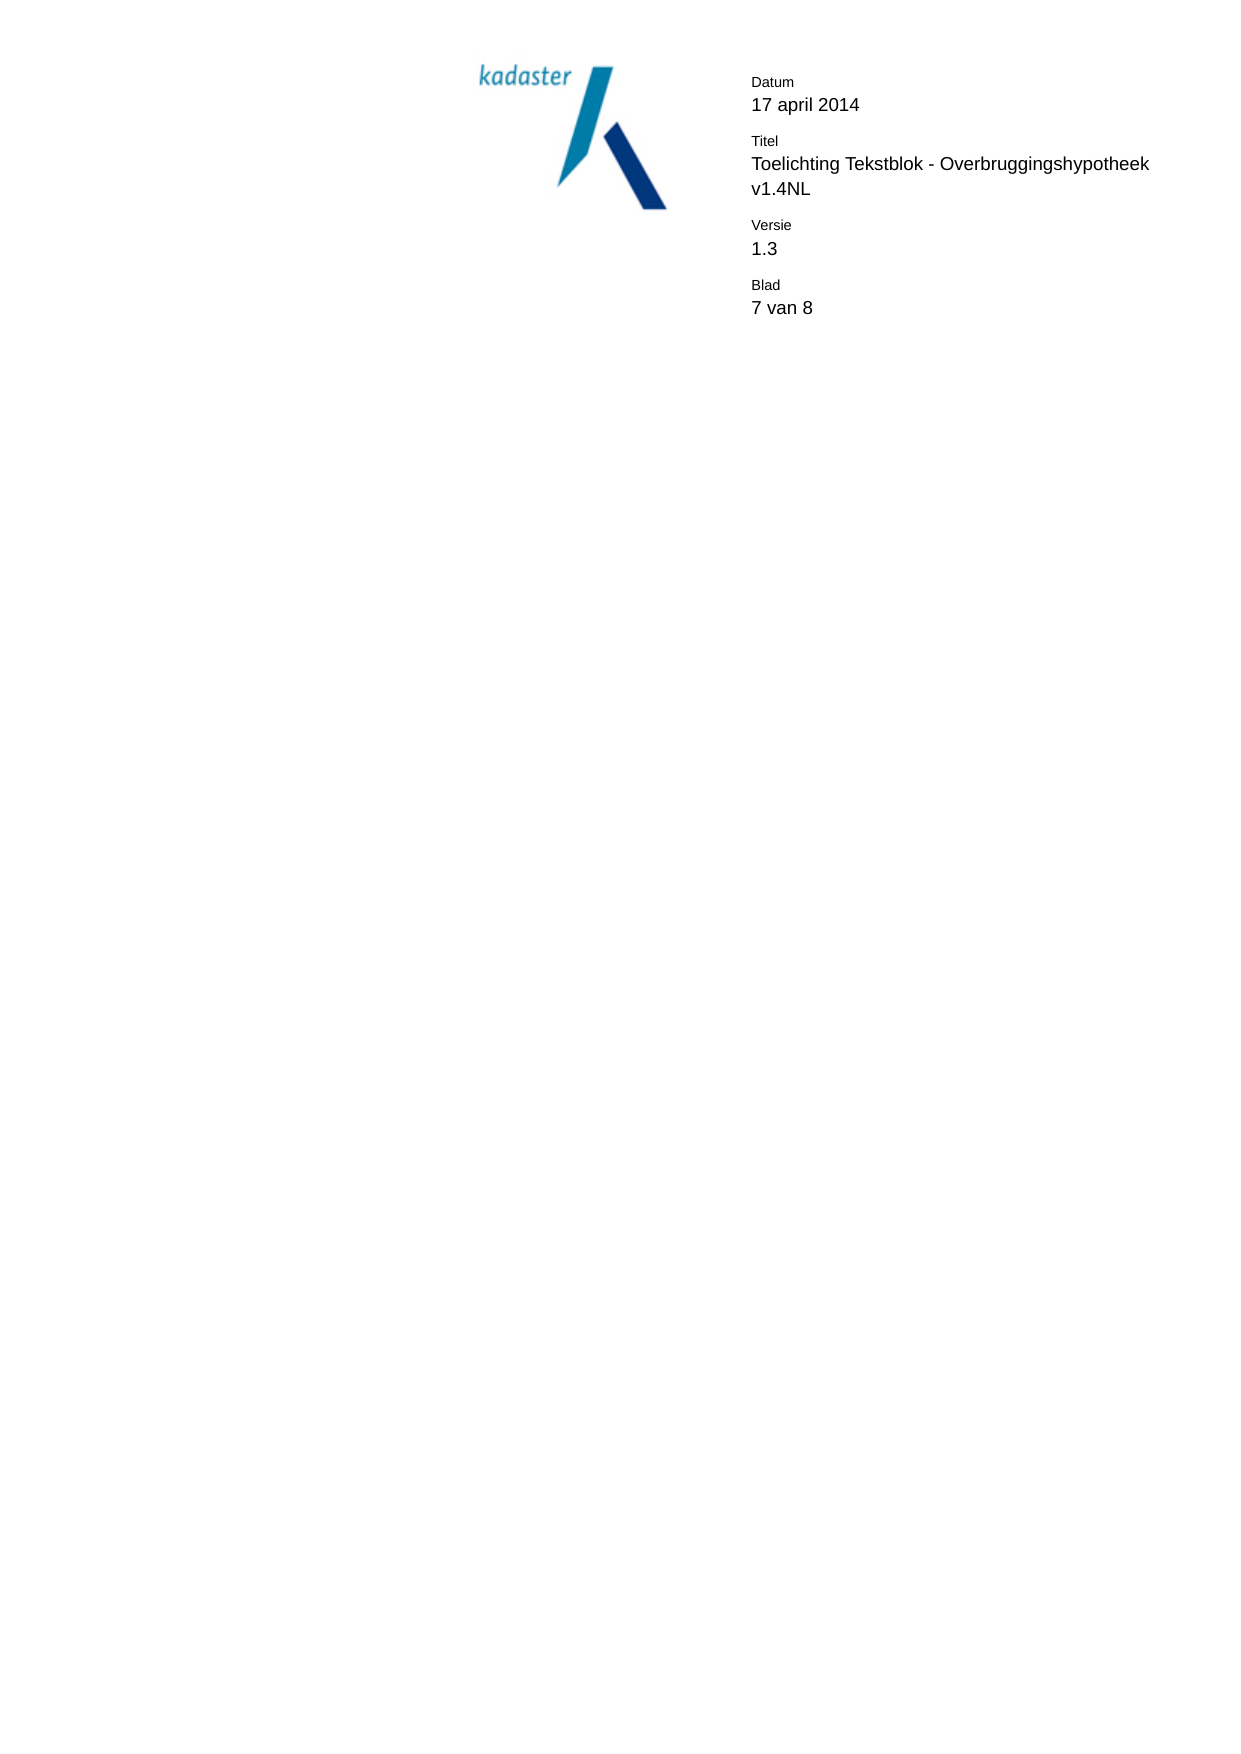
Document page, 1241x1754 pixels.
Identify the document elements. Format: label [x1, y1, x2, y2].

picture [462, 42, 682, 226]
